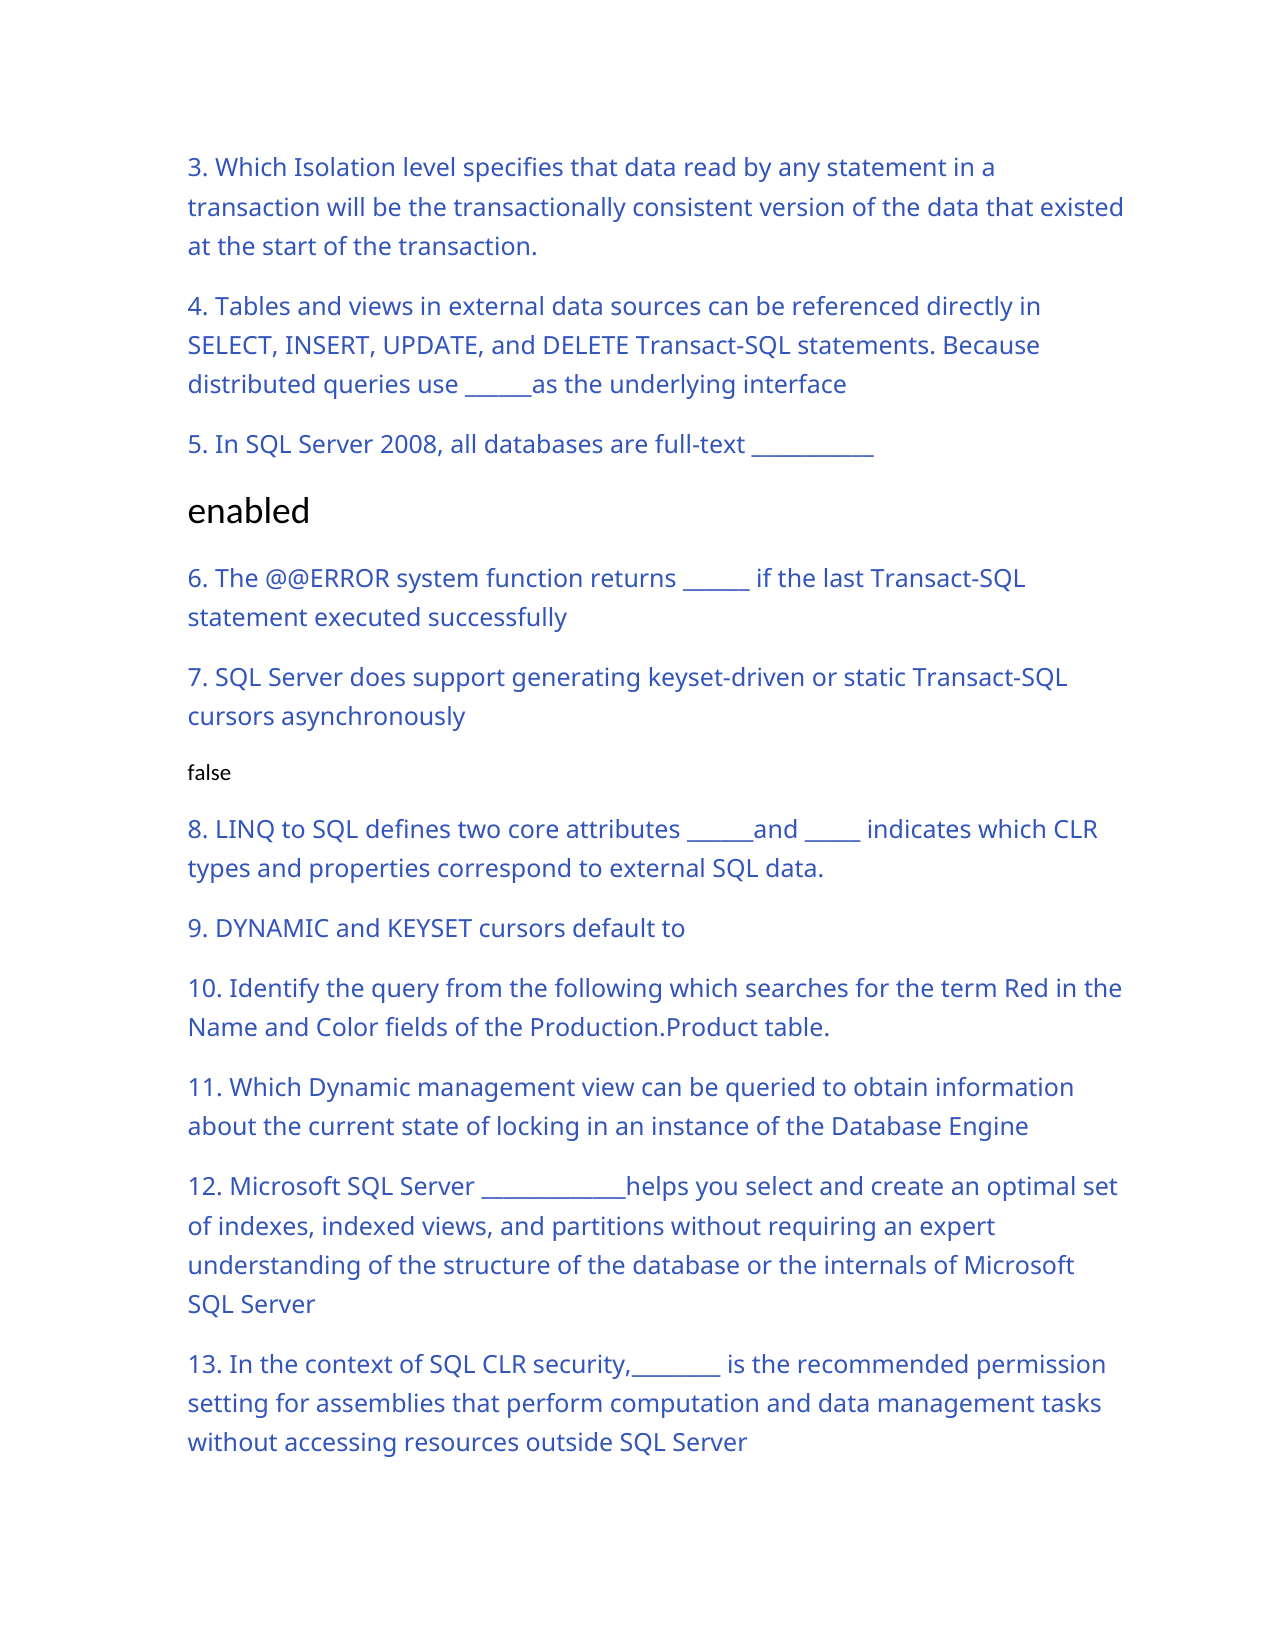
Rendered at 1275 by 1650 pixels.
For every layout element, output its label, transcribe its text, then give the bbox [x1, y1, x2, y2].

text 7. SQL Server does support generating keyset-driven or static Transact-SQL cursors asynchronously [187, 659, 1125, 733]
text false [187, 758, 1125, 787]
text 3. Which Isolation level specifies that data read by any statement in a transaction will be the transactionally consistent version of the data that existed at the start of the transaction. [187, 150, 1125, 262]
text 10. Identify the query from the following which searches for the term Red in the Name and Color fields of the Production.Product table. [187, 971, 1125, 1044]
text 13. In the context of SQL CLR security,________ is the recommended permission setting for assemblies that perform computation and data management tasks without accessing resources outside SQL Server [187, 1347, 1125, 1459]
text enabled [187, 487, 1125, 532]
text 12. Microsoft SQL Server _____________helps you select and create an optimal set of indexes, indexed views, and partitions without requiring an expert understanding of the structure of the database or the internals of Microsoft SQL Server [187, 1169, 1125, 1321]
text 6. The @@ERROR system function returns ______ if the last Transact-SQL statement executed successfully [187, 560, 1125, 633]
text 4. Tables and views in external data sources can be referenced directly in SELECT, INSERT, UPDATE, and DELETE Transact-SQL statements. Because distributed queries use ______as the underlying interface [187, 288, 1125, 401]
text 5. In SQL Server 2008, all databases are full-text ___________ [187, 427, 1125, 461]
text 11. Which Dynamic management view can be queried to obtain information about the current state of locking in an instance of the Database Engine [187, 1070, 1125, 1143]
text 9. DYNAMIC and KEYSET cursors default to [187, 911, 1125, 945]
text 8. LINQ to SQL defines two core attributes ______and _____ indicates which CLR types and properties correspond to external SQL data. [187, 812, 1125, 885]
